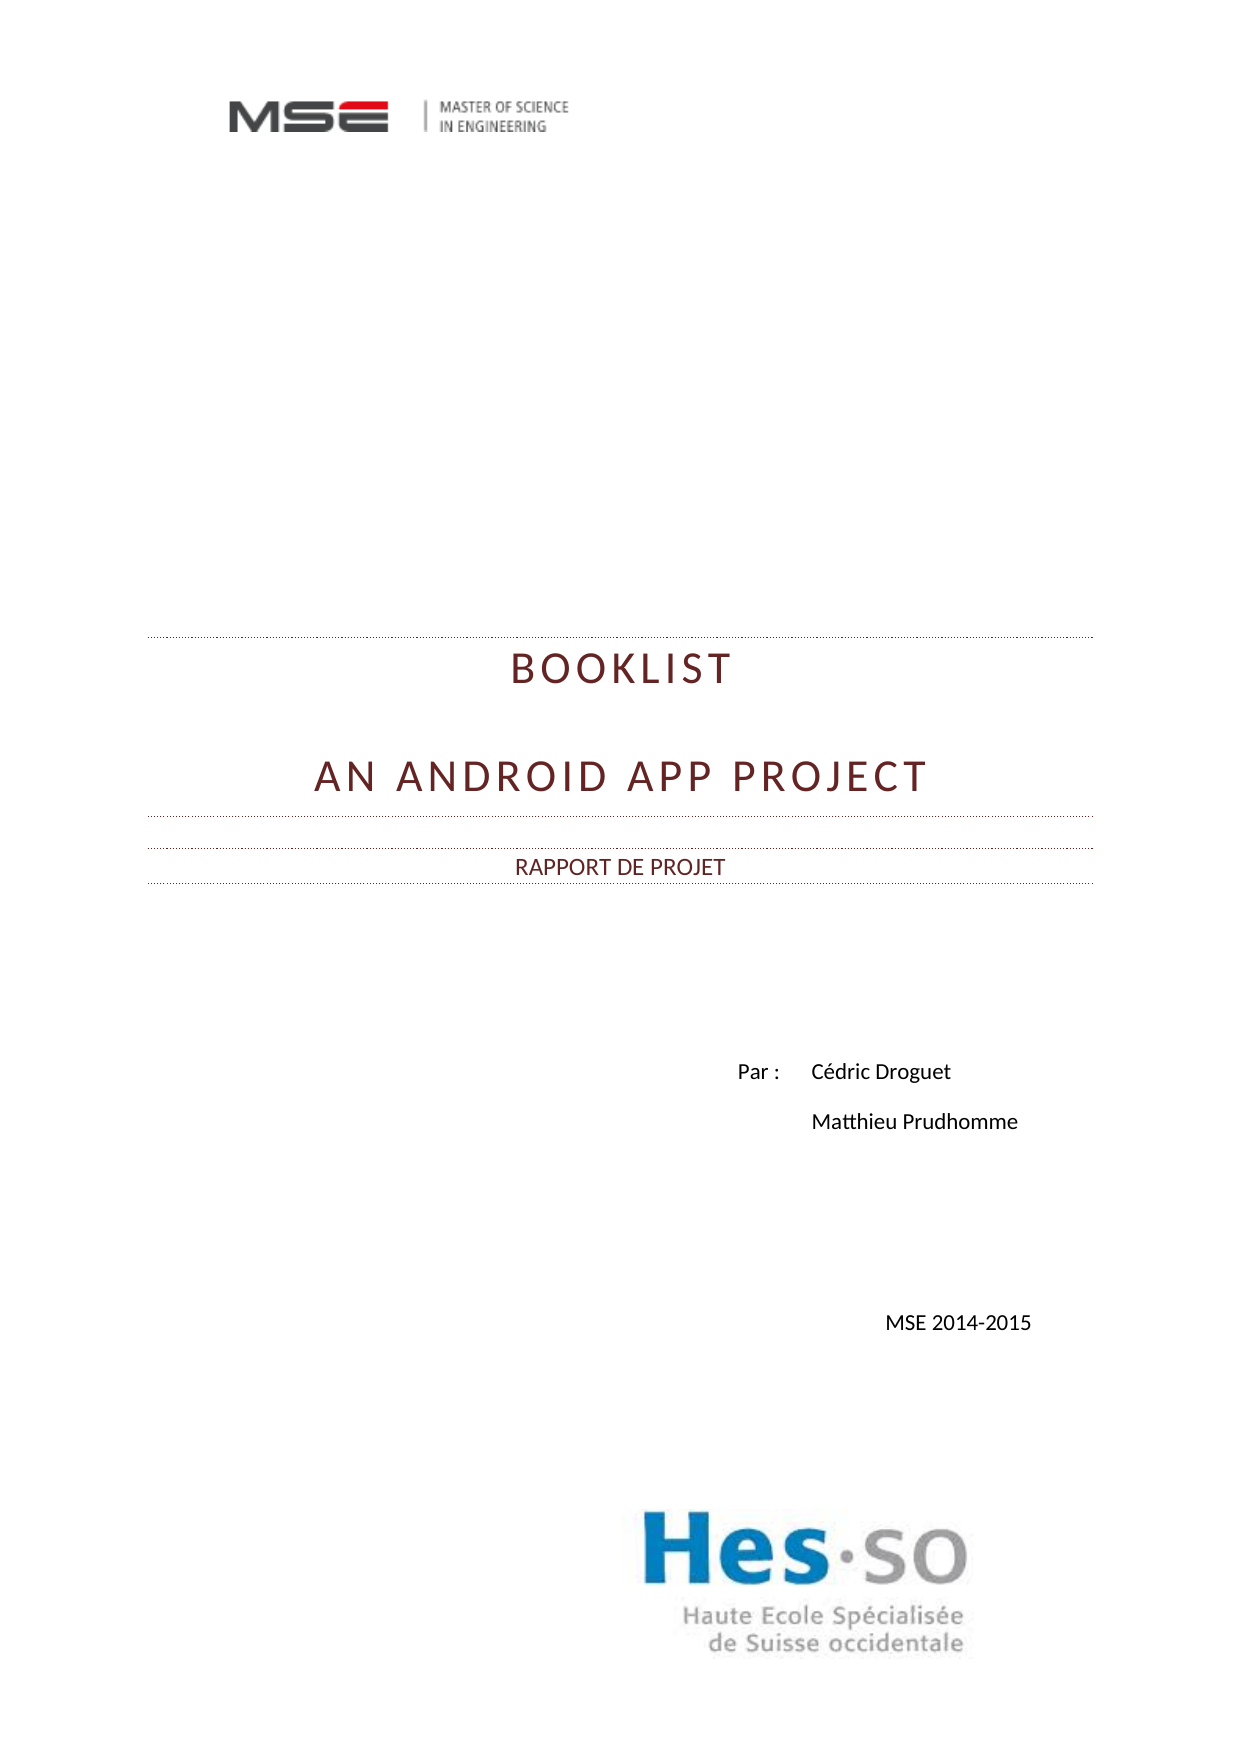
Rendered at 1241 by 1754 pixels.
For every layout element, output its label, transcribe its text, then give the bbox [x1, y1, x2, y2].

title An Android APP Project [148, 745, 1093, 816]
subtitle Rapport de projet [148, 848, 1093, 884]
text Par : Cédric Droguet [664, 1057, 1093, 1085]
text Matthieu Prudhomme [148, 1107, 1093, 1136]
title BookLIST [148, 637, 1093, 695]
picture [147, 73, 678, 132]
picture [147, 1509, 975, 1659]
text MSE 2014-2015 [148, 1308, 1093, 1336]
